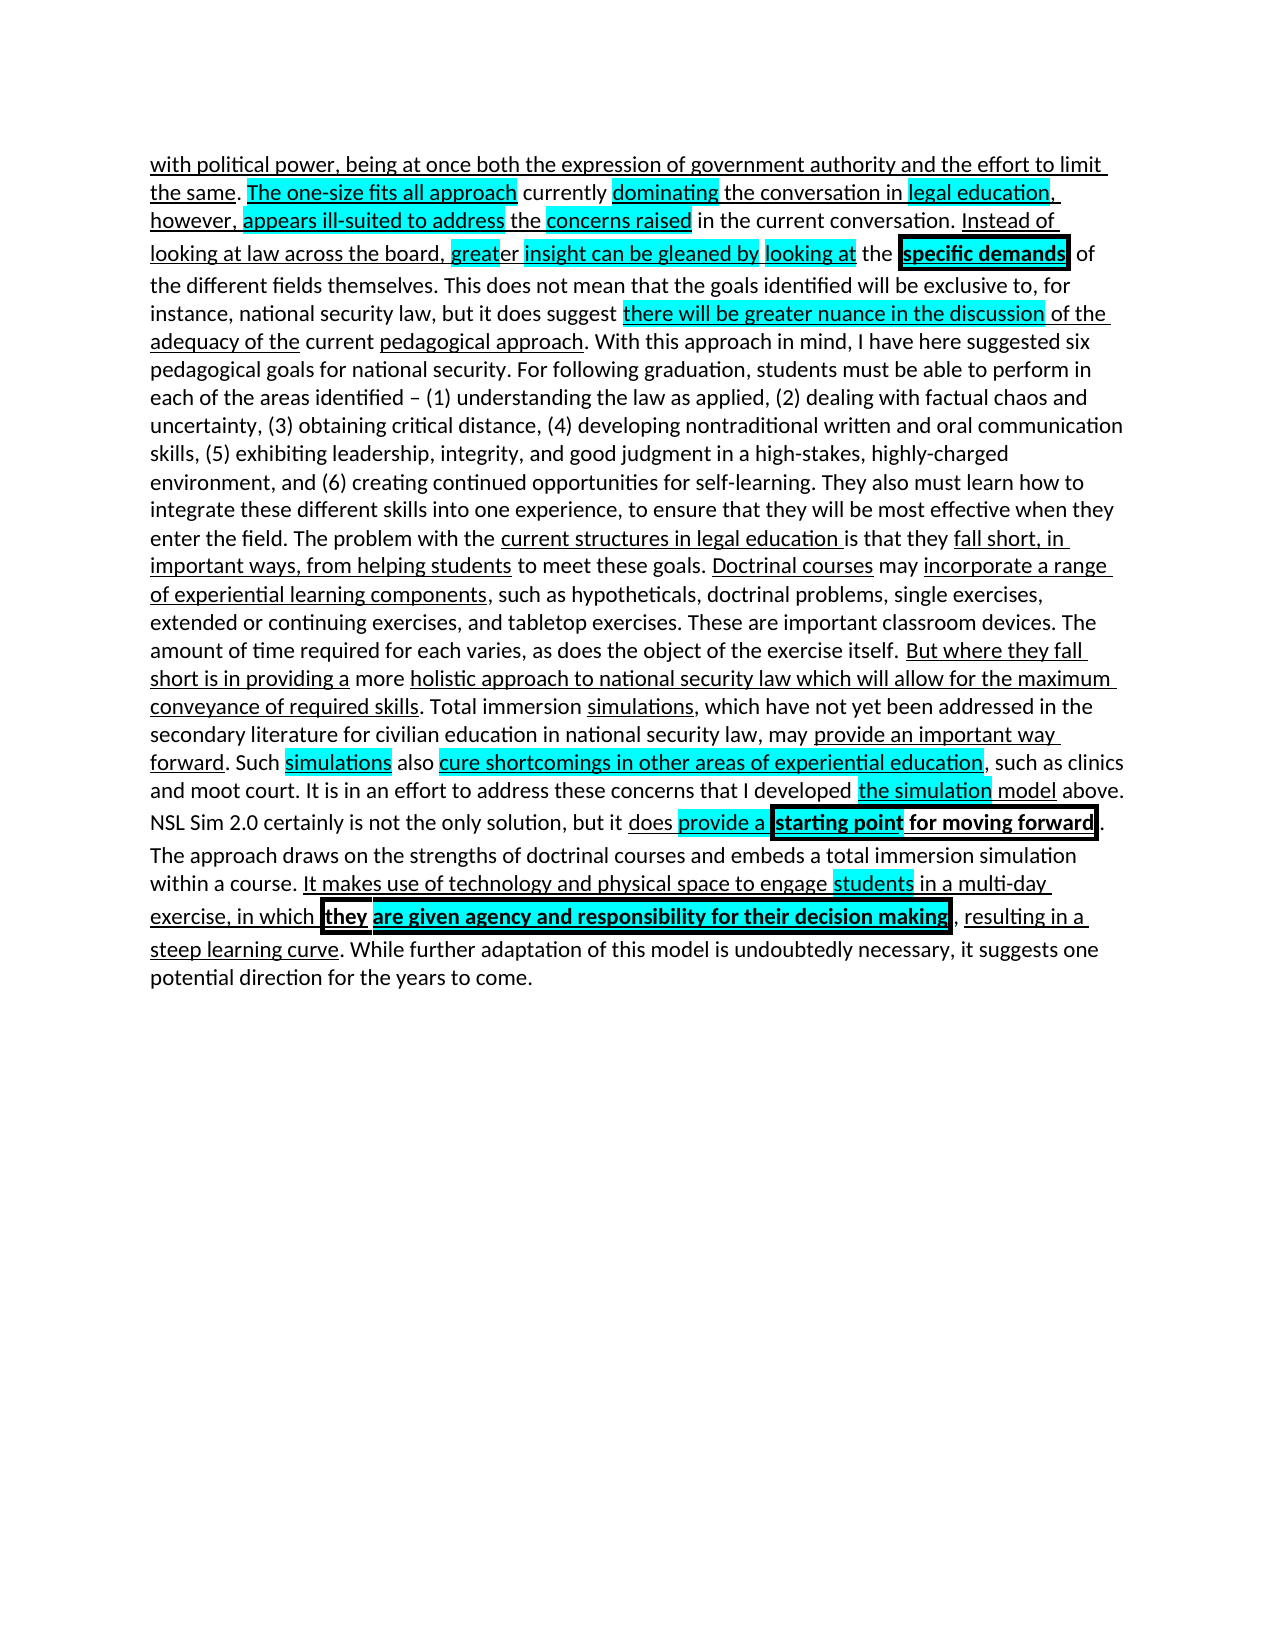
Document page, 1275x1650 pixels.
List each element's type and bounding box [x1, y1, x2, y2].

text [150, 150, 1125, 991]
